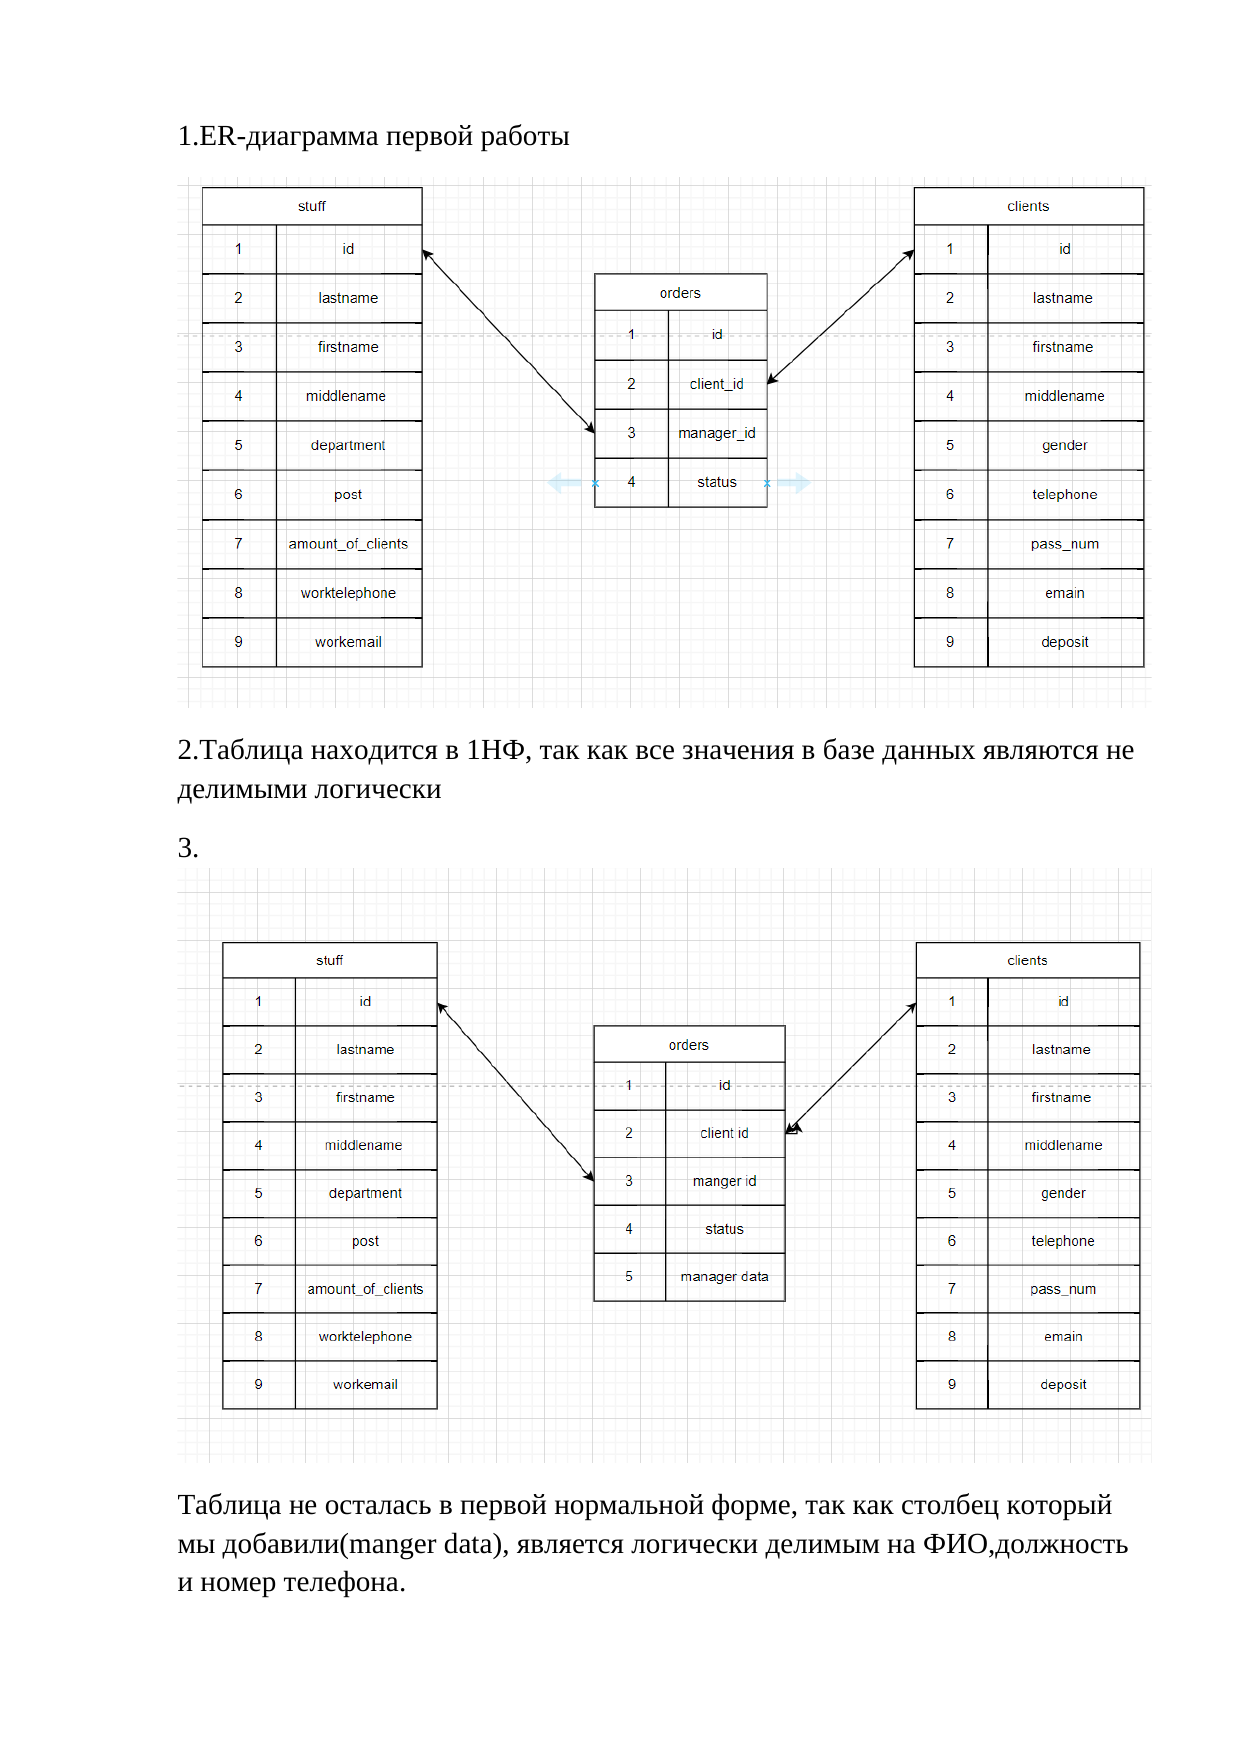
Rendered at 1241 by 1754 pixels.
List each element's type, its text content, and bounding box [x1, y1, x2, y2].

picture [177, 177, 1152, 708]
text 3. [177, 830, 1152, 868]
text 2.Таблица находится в 1НФ, так как все значения в базе данных являются не делимыми логически [177, 732, 1152, 804]
picture [177, 868, 1152, 1463]
text 1.ER-диаграмма первой работы [177, 118, 1152, 152]
text Таблица не осталась в первой нормальной форме, так как столбец который мы добавили(manger data), является логически делимым на ФИО,должность и номер телефона. [177, 1487, 1152, 1598]
